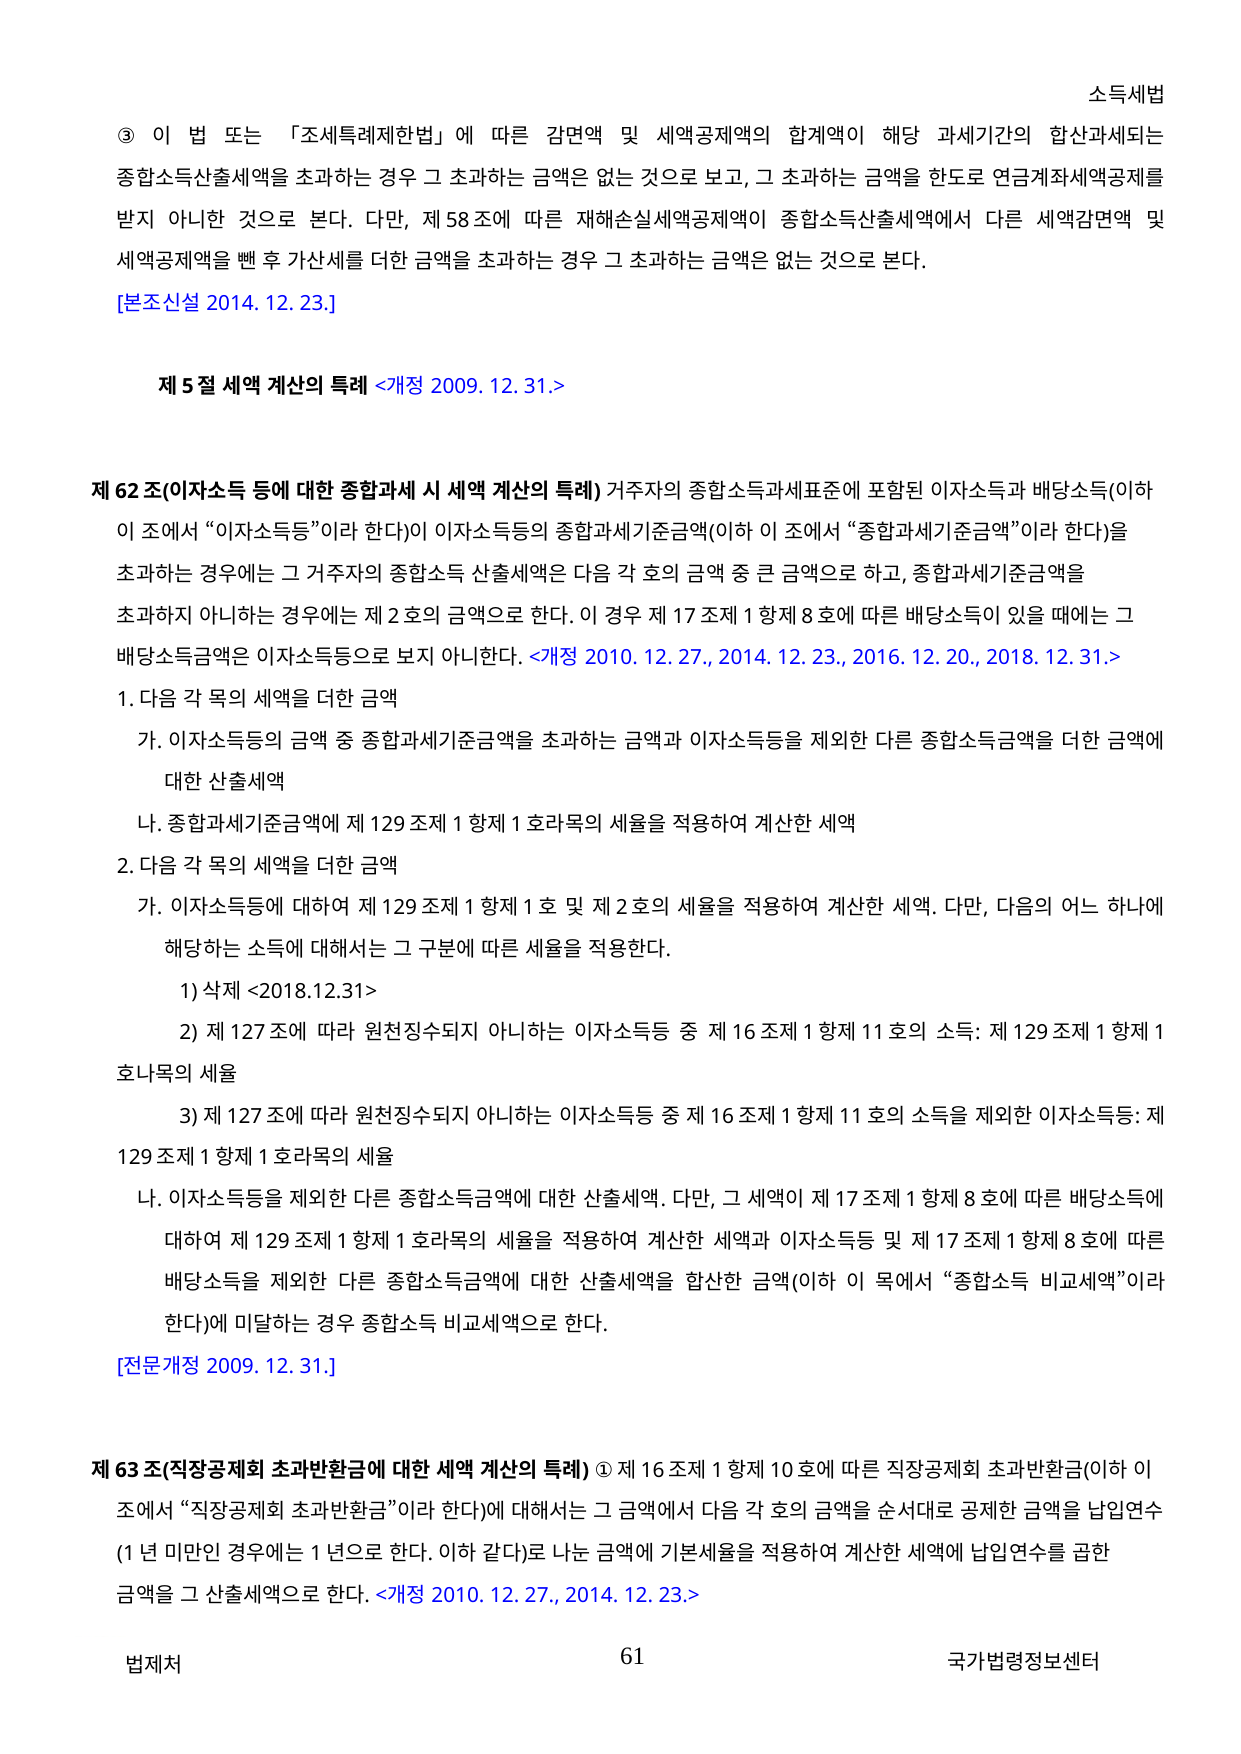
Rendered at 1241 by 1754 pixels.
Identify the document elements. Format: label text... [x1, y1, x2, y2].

text ③ 이 법 또는 「조세특례제한법」에 따른 감면액 및 세액공제액의 합계액이 해당 과세기간의 합산과세되는 종합소득산출세액을 초과하는 경우 그 초과하는 금액은 없는 것으로 보고, 그 초과하는 금액을 한도로 연금계좌세액공제를 받지 아니한 것으로 본다. 다만, 제58조에 따른 재해손실세액공제액이 종합소득산출세액에서 다른 세액감면액 및 세액공제액을 뺀 후 가산세를 더한 금액을 초과하는 경우 그 초과하는 금액은 없는 것으로 본다. [117, 108, 1165, 275]
text 2) 제127조에 따라 원천징수되지 아니하는 이자소득등 중 제16조제1항제11호의 소득: 제129조제1항제1호나목의 세율 [117, 1004, 1165, 1087]
text 1) 삭제 <2018.12.31> [117, 962, 1165, 1004]
text 가. 이자소득등의 금액 중 종합과세기준금액을 초과하는 금액과 이자소득등을 제외한 다른 종합소득금액을 더한 금액에 대한 산출세액 [137, 712, 1165, 796]
text 2. 다음 각 목의 세액을 더한 금액 [117, 837, 1165, 879]
text 1. 다음 각 목의 세액을 더한 금액 [117, 671, 1165, 712]
text 나. 이자소득등을 제외한 다른 종합소득금액에 대한 산출세액. 다만, 그 세액이 제17조제1항제8호에 따른 배당소득에 대하여 제129조제1항제1호라목의 세율을 적용하여 계산한 세액과 이자소득등 및 제17조제1항제8호에 따른 배당소득을 제외한 다른 종합소득금액에 대한 산출세액을 합산한 금액(이하 이 목에서 “종합소득 비교세액”이라 한다)에 미달하는 경우 종합소득 비교세액으로 한다. [137, 1171, 1165, 1337]
text 나. 종합과세기준금액에 제129조제1항제1호라목의 세율을 적용하여 계산한 세액 [137, 796, 1165, 837]
text [전문개정 2009. 12. 31.] [117, 1337, 1165, 1379]
text 제5절 세액 계산의 특례 <개정 2009. 12. 31.> [158, 358, 1165, 400]
text [본조신설 2014. 12. 23.] [117, 275, 1165, 317]
text 제63조(직장공제회 초과반환금에 대한 세액 계산의 특례) ①제16조제1항제10호에 따른 직장공제회 초과반환금(이하 이 조에서 “직장공제회 초과반환금”이라 한다)에 대해서는 그 금액에서 다음 각 호의 금액을 순서대로 공제한 금액을 납입연수(1년 미만인 경우에는 1년으로 한다. 이하 같다)로 나눈 금액에 기본세율을 적용하여 계산한 세액에 납입연수를 곱한 금액을 그 산출세액으로 한다. <개정 2010. 12. 27., 2014. 12. 23.> [92, 1442, 1165, 1608]
text 제62조(이자소득 등에 대한 종합과세 시 세액 계산의 특례) 거주자의 종합소득과세표준에 포함된 이자소득과 배당소득(이하 이 조에서 “이자소득등”이라 한다)이 이자소득등의 종합과세기준금액(이하 이 조에서 “종합과세기준금액”이라 한다)을 초과하는 경우에는 그 거주자의 종합소득 산출세액은 다음 각 호의 금액 중 큰 금액으로 하고, 종합과세기준금액을 초과하지 아니하는 경우에는 제2호의 금액으로 한다. 이 경우 제17조제1항제8호에 따른 배당소득이 있을 때에는 그 배당소득금액은 이자소득등으로 보지 아니한다. <개정 2010. 12. 27., 2014. 12. 23., 2016. 12. 20., 2018. 12. 31.> [92, 462, 1165, 671]
text 가. 이자소득등에 대하여 제129조제1항제1호 및 제2호의 세율을 적용하여 계산한 세액. 다만, 다음의 어느 하나에 해당하는 소득에 대해서는 그 구분에 따른 세율을 적용한다. [137, 879, 1165, 962]
text 3) 제127조에 따라 원천징수되지 아니하는 이자소득등 중 제16조제1항제11호의 소득을 제외한 이자소득등: 제129조제1항제1호라목의 세율 [117, 1087, 1165, 1171]
